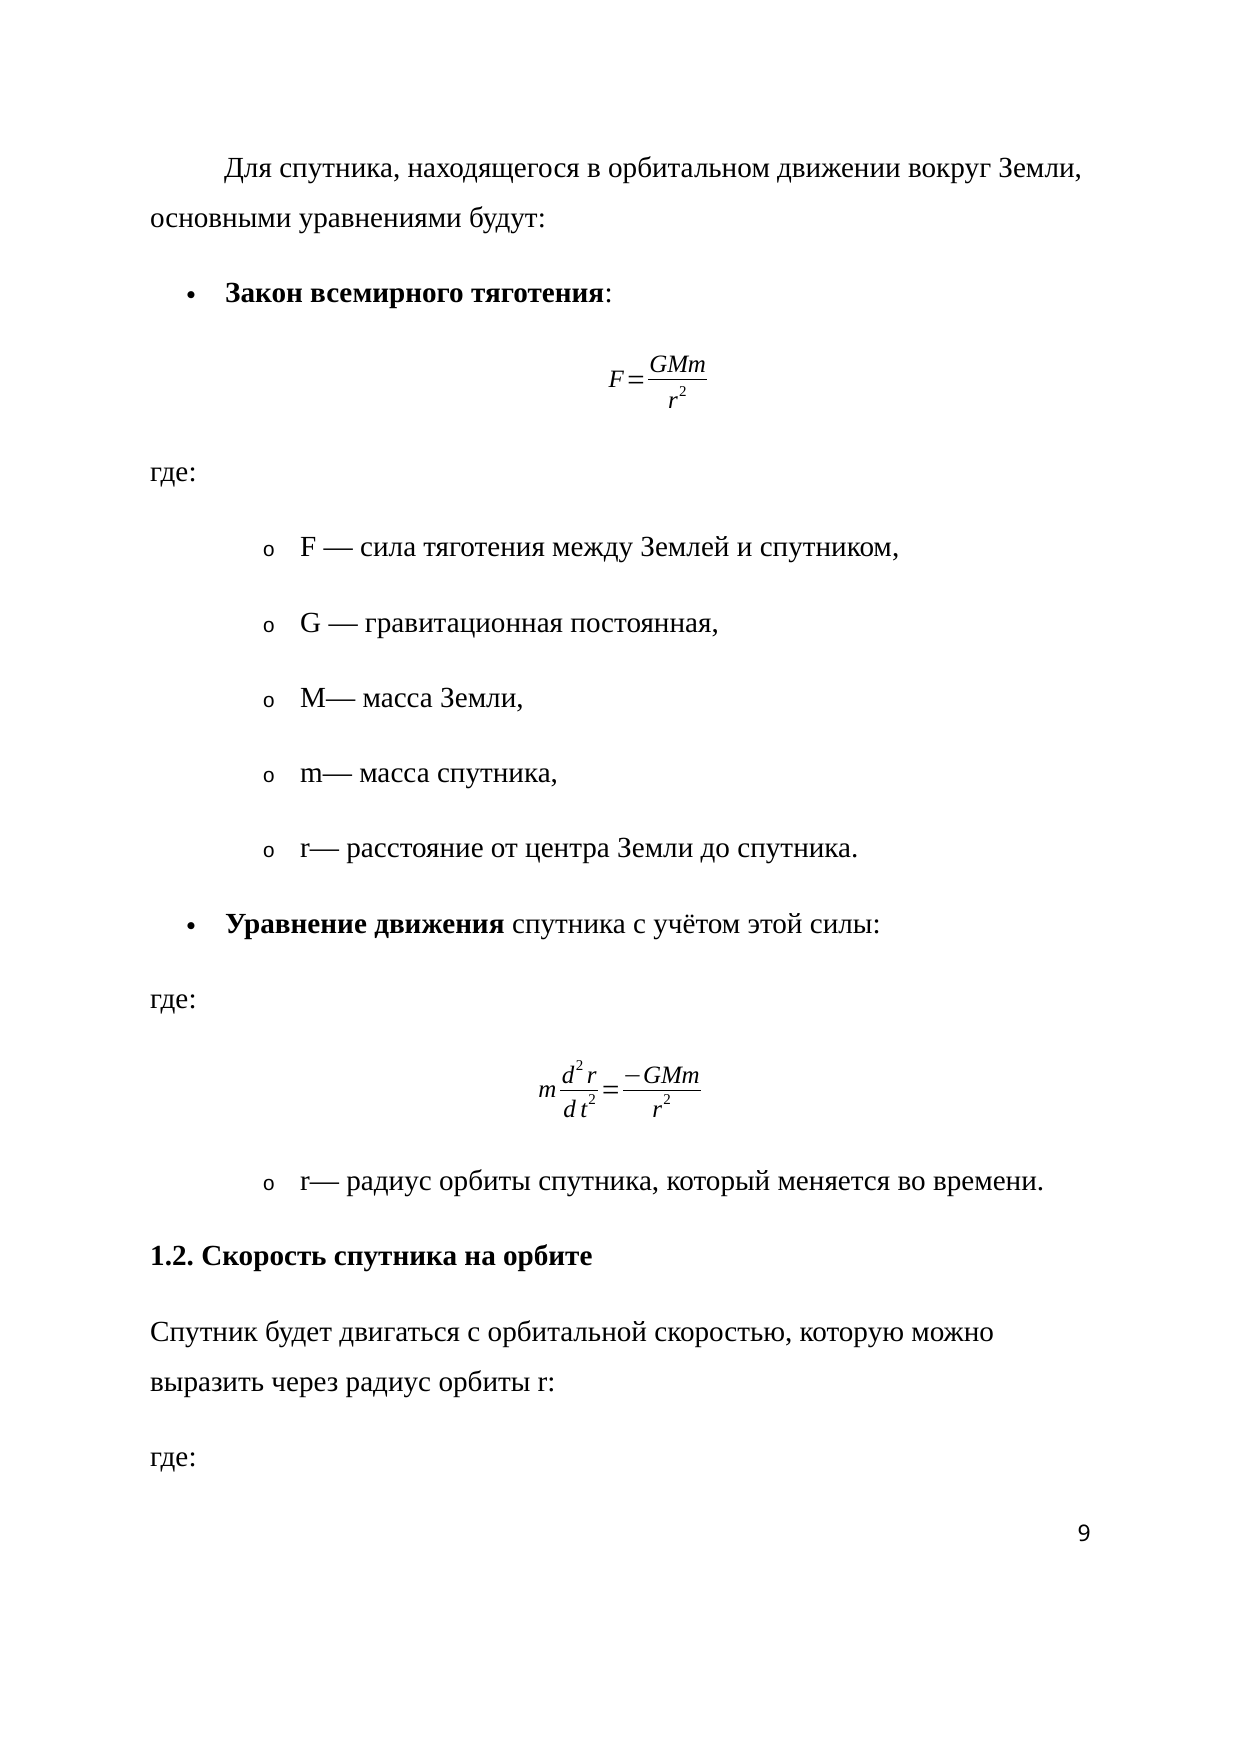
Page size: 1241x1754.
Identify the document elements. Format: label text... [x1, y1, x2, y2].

list r— расстояние от центра Земли до спутника. [262, 831, 1090, 864]
list Уравнение движения спутника с учётом этой силы: [187, 906, 1090, 939]
text Для спутника, находящегося в орбитальном движении вокруг Земли, основными уравнениями будут: [150, 150, 1090, 234]
list F — сила тяготения между Землей и спутником, [262, 529, 1090, 563]
text где: [150, 1439, 1090, 1473]
text где: [150, 454, 1090, 488]
list Закон всемирного тяготения: [187, 276, 1090, 309]
text 1.2. Скорость спутника на орбите [150, 1238, 1090, 1272]
text Спутник будет двигаться с орбитальной скоростью, которую можно выразить через радиус орбиты r: [150, 1314, 1090, 1398]
list r— радиус орбиты спутника, который меняется во времени. [262, 1163, 1090, 1197]
text где: [150, 981, 1090, 1015]
list m— масса спутника, [262, 755, 1090, 789]
list M— масса Земли, [262, 680, 1090, 713]
list G — гравитационная постоянная, [262, 605, 1090, 638]
